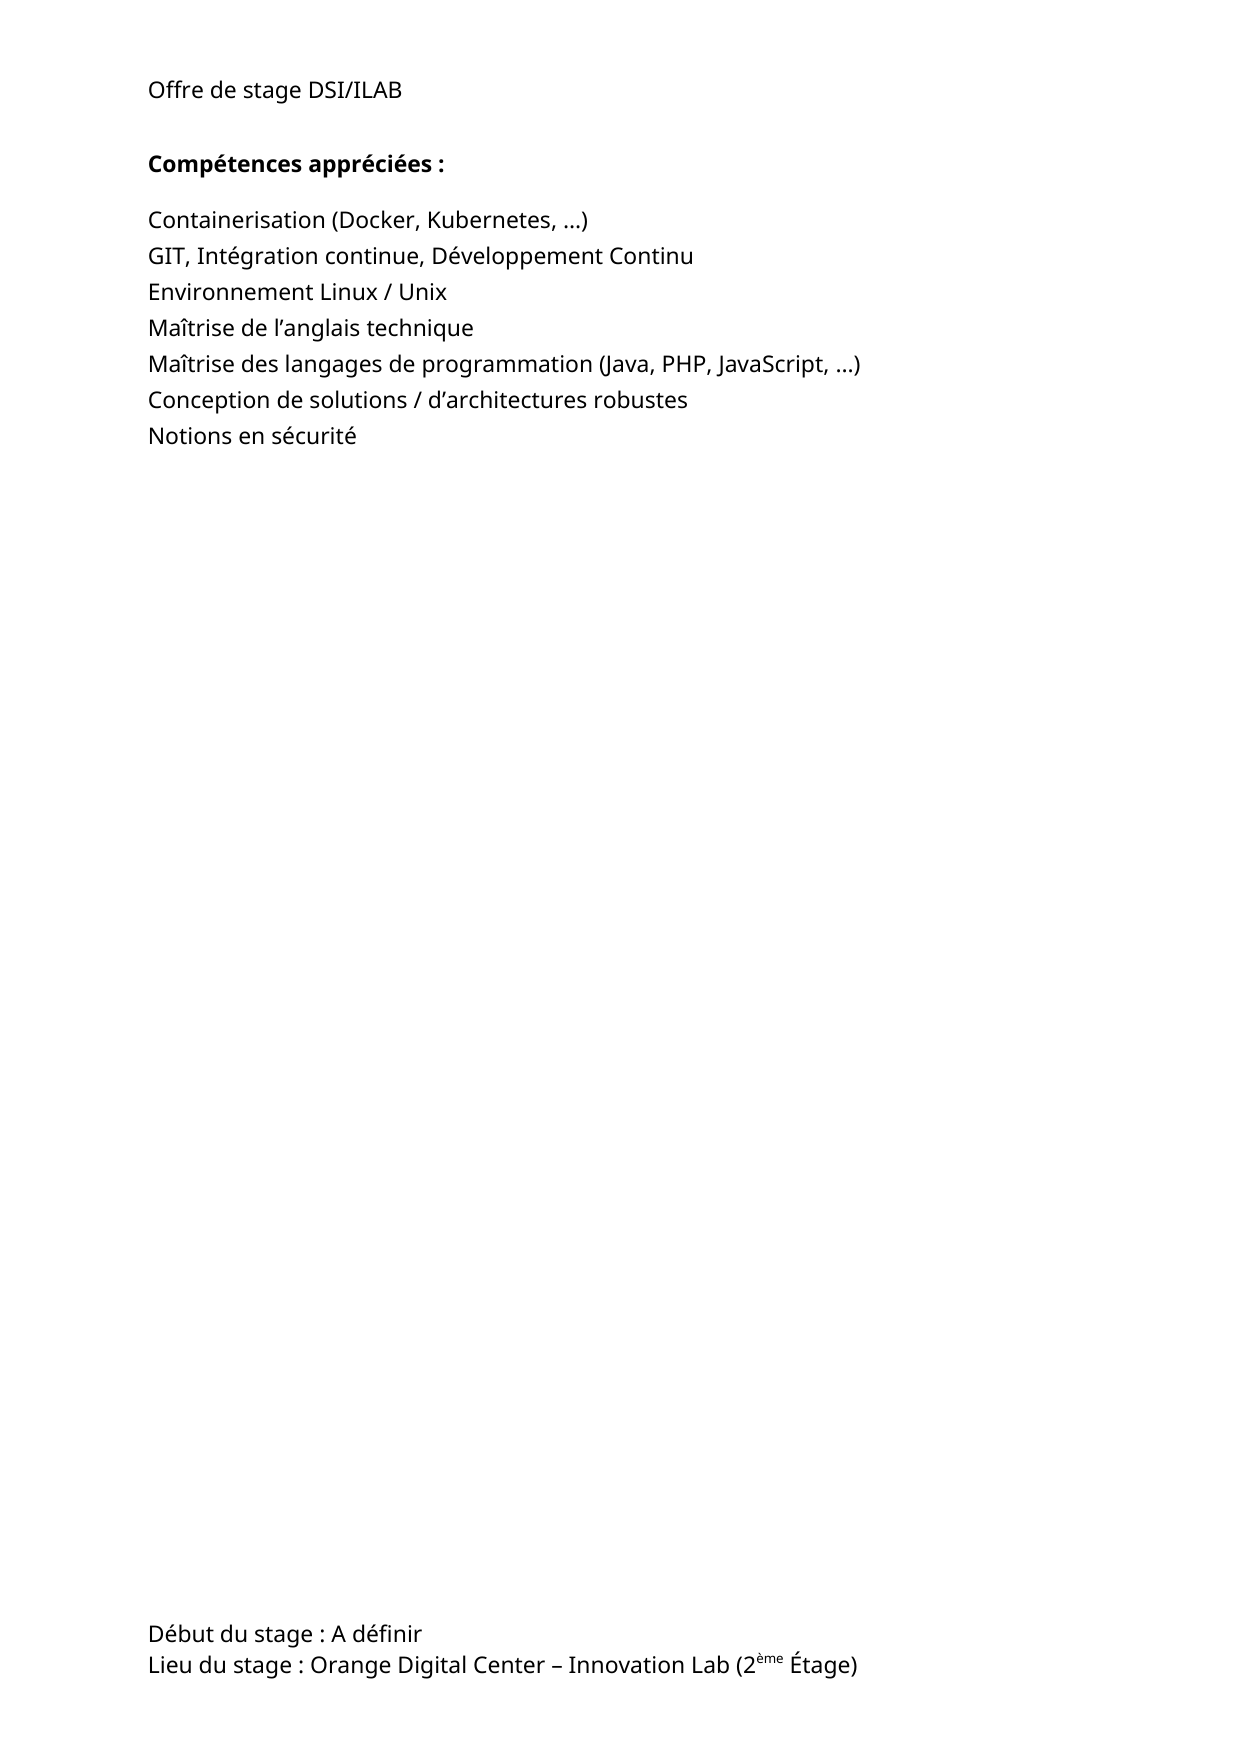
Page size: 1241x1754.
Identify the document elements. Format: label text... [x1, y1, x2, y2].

text Environnement Linux / Unix [148, 276, 1093, 307]
text Maîtrise de l’anglais technique [148, 312, 1093, 343]
text Maîtrise des langages de programmation (Java, PHP, JavaScript, …) [148, 348, 1093, 379]
text Containerisation (Docker, Kubernetes, …) [148, 204, 1093, 236]
text Notions en sécurité [148, 420, 1093, 451]
text Conception de solutions / d’architectures robustes [148, 384, 1093, 415]
text GIT, Intégration continue, Développement Continu [148, 240, 1093, 272]
text Compétences appréciées : [148, 148, 1093, 179]
